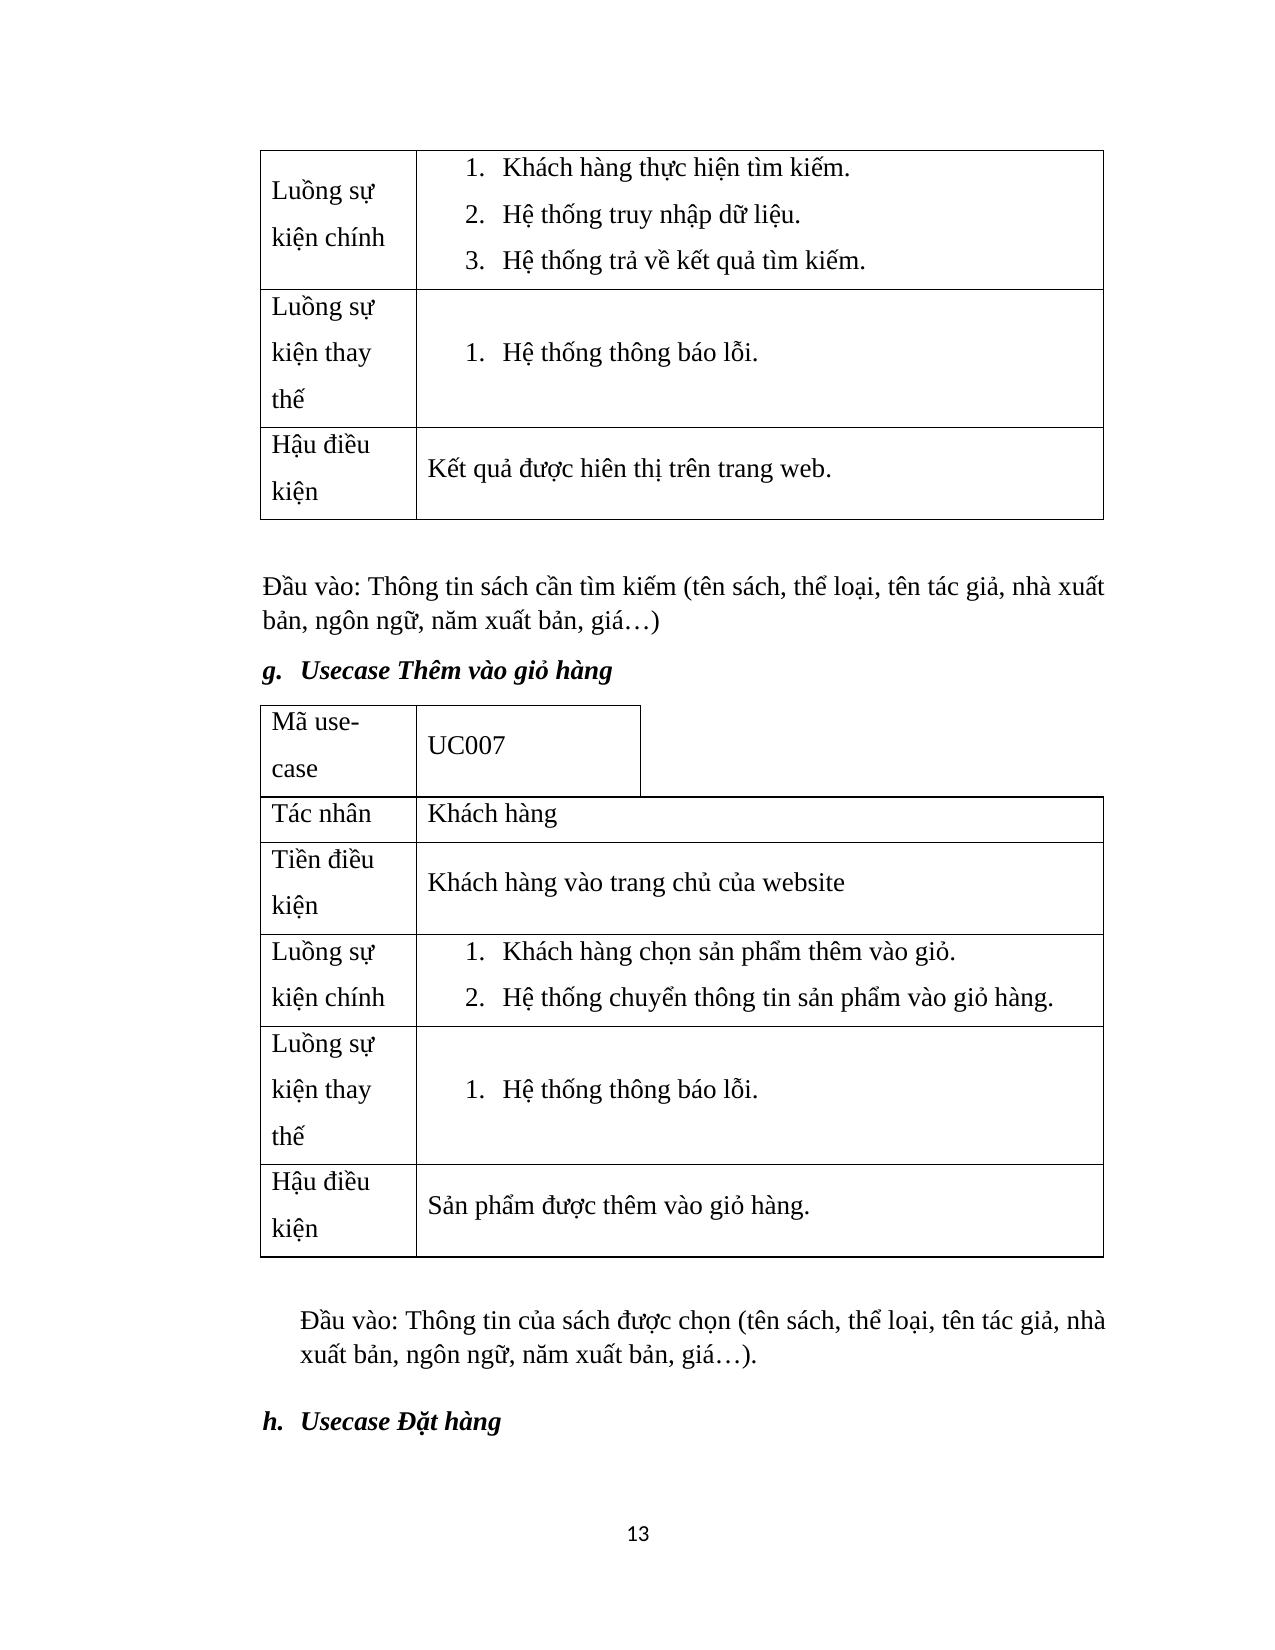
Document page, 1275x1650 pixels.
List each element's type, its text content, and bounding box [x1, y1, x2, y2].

table_cell Luồng sự kiện thay thế [261, 1027, 416, 1164]
table_cell Hậu điều kiện [261, 1165, 416, 1256]
table_cell Khách hàng [417, 798, 1103, 842]
list Usecase Đặt hàng [262, 1405, 1125, 1436]
table_cell Khách hàng vào trang chủ của website [417, 843, 1103, 934]
table_cell Luồng sự kiện thay thế [261, 290, 416, 427]
table_cell Sản phẩm được thêm vào giỏ hàng. [417, 1165, 1103, 1256]
table_cell Hậu điều kiện [261, 428, 416, 519]
table_cell Khách hàng thực hiện tìm kiếm. Hệ thống truy nhập dữ liệu. Hệ thống trả về kết quả tìm kiếm. [417, 151, 1103, 289]
list Usecase Thêm vào giỏ hàng [262, 654, 1125, 685]
table_cell Kết quả được hiên thị trên trang web. [417, 428, 1103, 519]
table_cell Luồng sự kiện chính [261, 151, 416, 289]
table_header Mã use-case [261, 706, 416, 796]
text Đầu vào: Thông tin sách cần tìm kiếm (tên sách, thể loại, tên tác giả, nhà xuất bản, ngôn ngữ, năm xuất bản, giá…) [262, 571, 1125, 635]
table_cell Tác nhân [261, 798, 416, 842]
table_cell Tiền điều kiện [261, 843, 416, 934]
table_cell Khách hàng chọn sản phẩm thêm vào giỏ. Hệ thống chuyển thông tin sản phẩm vào giỏ hàng. [417, 935, 1103, 1026]
table_cell Hệ thống thông báo lỗi. [417, 1027, 1103, 1164]
table_cell Luồng sự kiện chính [261, 935, 416, 1026]
table_header UC007 [417, 706, 640, 796]
table_cell Hệ thống thông báo lỗi. [417, 290, 1103, 427]
list Đầu vào: Thông tin của sách được chọn (tên sách, thể loại, tên tác giả, nhà xuất bản, ngôn ngữ, năm xuất bản, giá…). [300, 1304, 1125, 1369]
